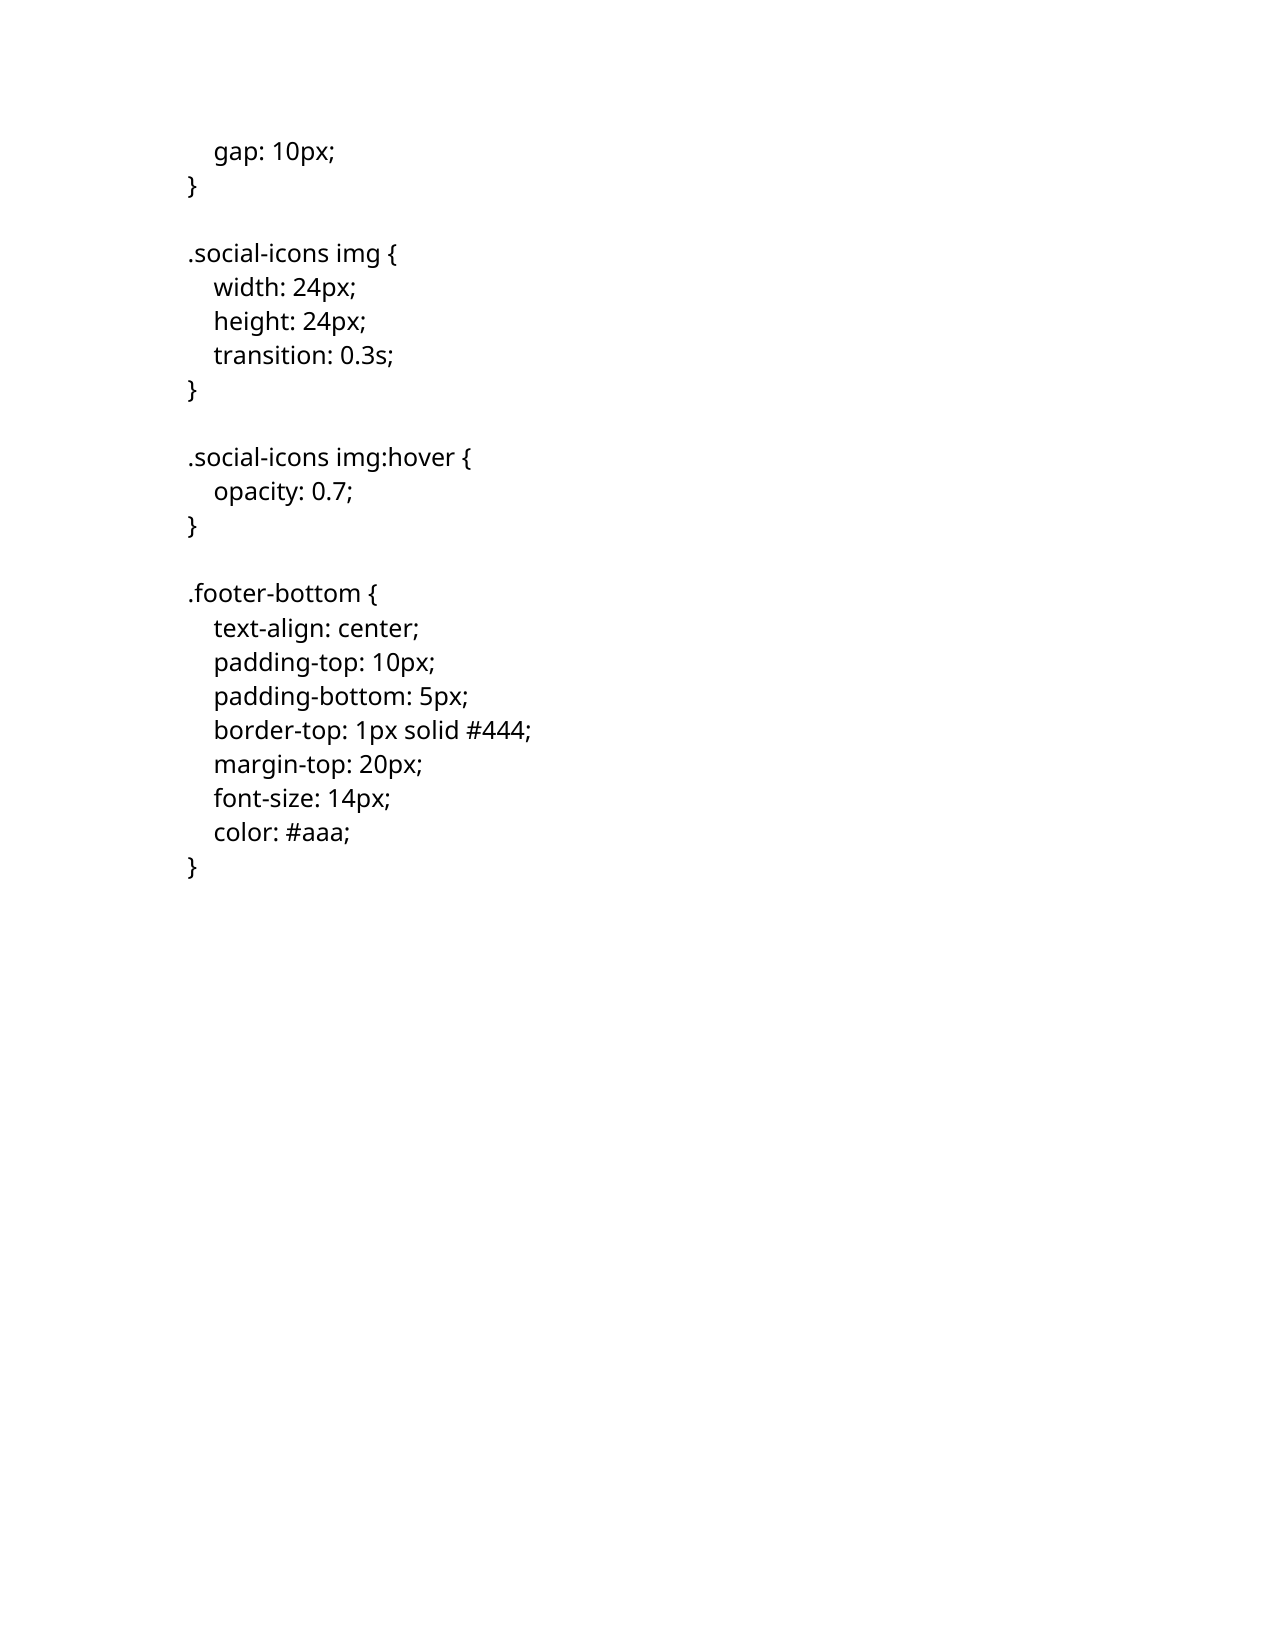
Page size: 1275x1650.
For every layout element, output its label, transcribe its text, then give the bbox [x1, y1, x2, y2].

text height: 24px; [187, 304, 1125, 338]
text .social-icons img { [187, 236, 1125, 269]
text } [187, 372, 1125, 406]
text border-top: 1px solid #444; [187, 712, 1125, 746]
text } [187, 167, 1125, 201]
text gap: 10px; [187, 133, 1125, 167]
text text-align: center; [187, 610, 1125, 644]
text color: #aaa; [187, 814, 1125, 849]
text .social-icons img:hover { [187, 440, 1125, 474]
text } [187, 508, 1125, 542]
text padding-bottom: 5px; [187, 678, 1125, 712]
text } [187, 849, 1125, 883]
text transition: 0.3s; [187, 338, 1125, 372]
text .footer-bottom { [187, 576, 1125, 610]
text width: 24px; [187, 269, 1125, 304]
text font-size: 14px; [187, 781, 1125, 814]
text opacity: 0.7; [187, 474, 1125, 508]
text margin-top: 20px; [187, 746, 1125, 781]
text padding-top: 10px; [187, 644, 1125, 678]
